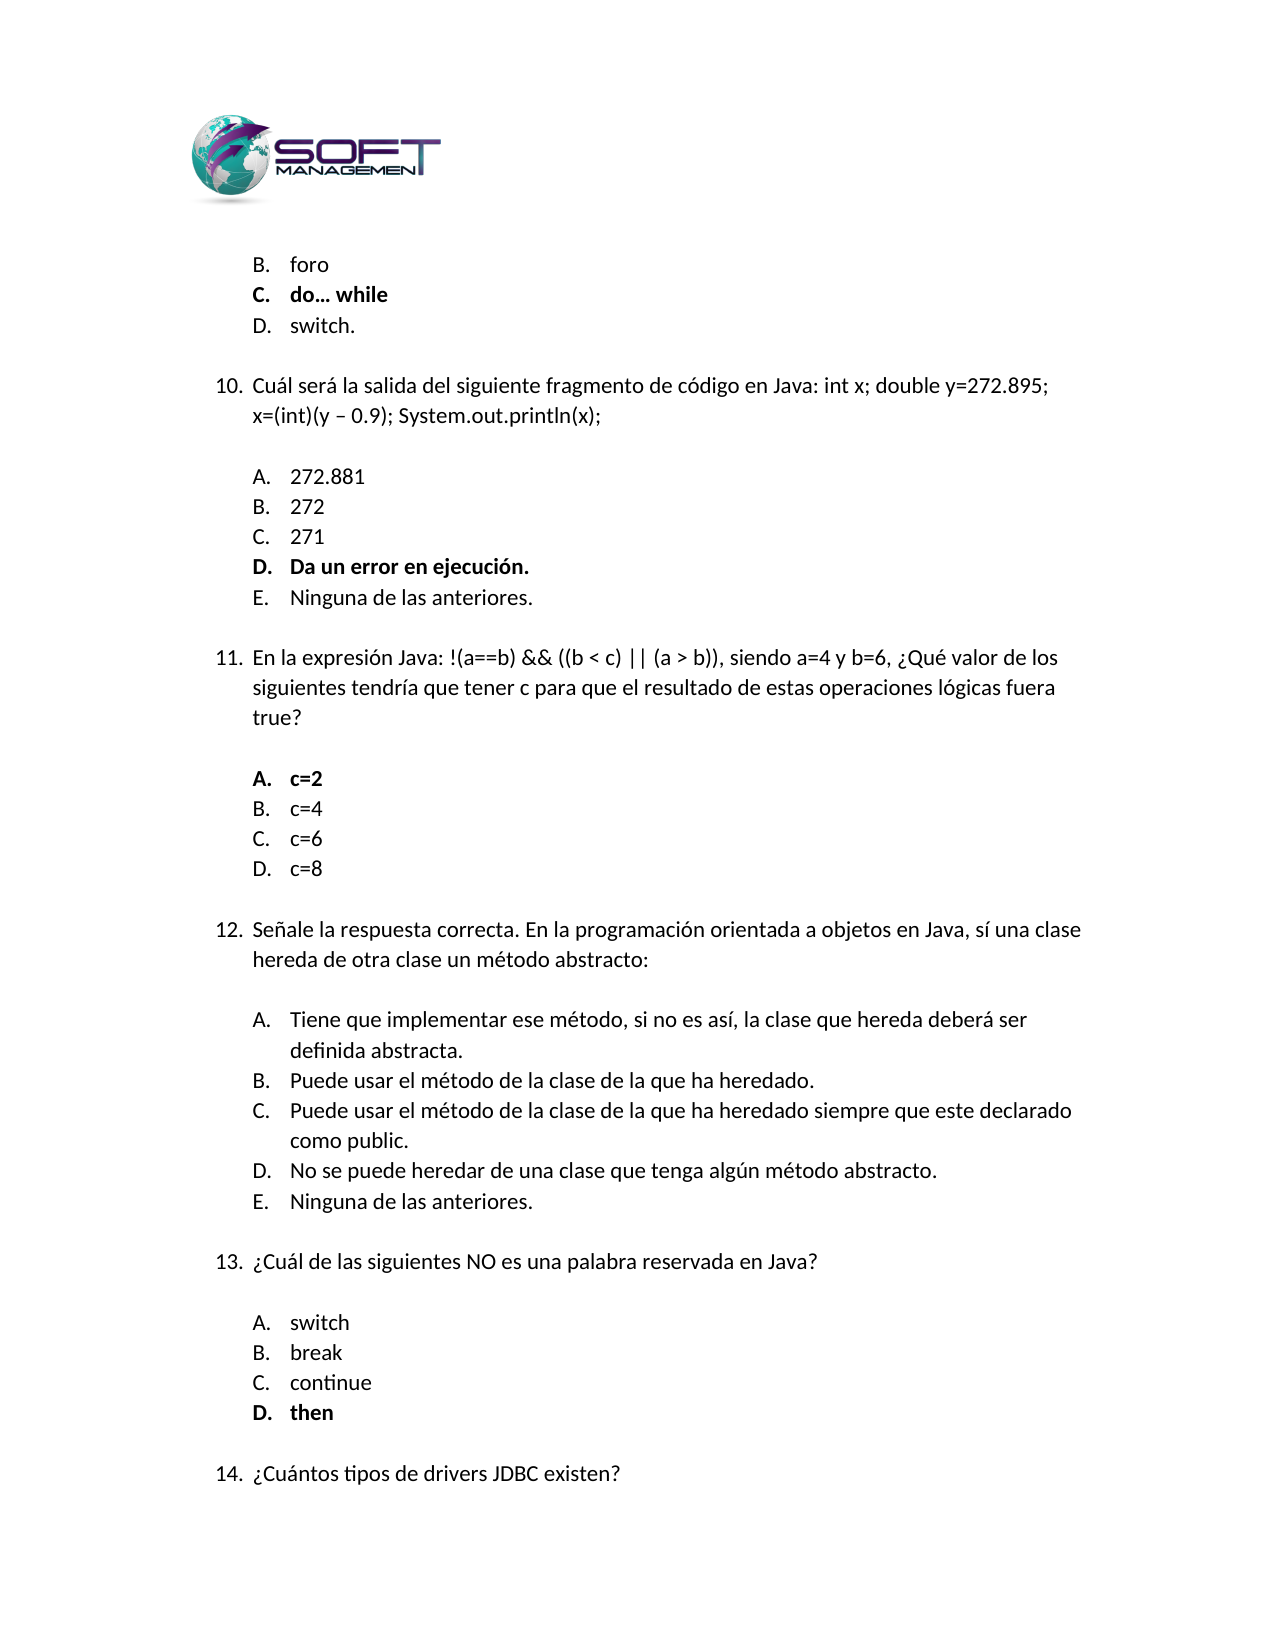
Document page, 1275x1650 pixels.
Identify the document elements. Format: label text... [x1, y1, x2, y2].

list foro [252, 250, 1098, 278]
list switch. [252, 311, 1098, 339]
list Ninguna de las anteriores. [252, 1187, 1098, 1215]
list En la expresión Java: !(a==b) && ((b < c) || (a > b)), siendo a=4 y b=6, ¿Qué valor de los siguientes tendría que tener c para que el resultado de estas operaciones lógicas fuera true? [215, 643, 1098, 731]
list c=2 [252, 764, 1098, 792]
list continue [252, 1368, 1098, 1396]
list Puede usar el método de la clase de la que ha heredado siempre que este declarado como public. [252, 1096, 1098, 1154]
list c=4 [252, 794, 1098, 822]
list c=8 [252, 854, 1098, 882]
list 271 [252, 522, 1098, 550]
list Tiene que implementar ese método, si no es así, la clase que hereda deberá ser definida abstracta. [252, 1006, 1098, 1064]
list ¿Cuál de las siguientes NO es una palabra reservada en Java? [215, 1247, 1098, 1275]
picture [177, 73, 457, 251]
list 272.881 [252, 462, 1098, 490]
list No se puede heredar de una clase que tenga algún método abstracto. [252, 1157, 1098, 1184]
list Señale la respuesta correcta. En la programación orientada a objetos en Java, sí una clase hereda de otra clase un método abstracto: [215, 915, 1098, 973]
list Puede usar el método de la clase de la que ha heredado. [252, 1066, 1098, 1094]
list Da un error en ejecución. [252, 552, 1098, 580]
list do… while [252, 281, 1098, 308]
list ¿Cuántos tipos de drivers JDBC existen? [215, 1459, 1098, 1487]
list break [252, 1338, 1098, 1366]
list Cuál será la salida del siguiente fragmento de código en Java: int x; double y=272.895; x=(int)(y – 0.9); System.out.println(x); [215, 371, 1098, 429]
list then [252, 1398, 1098, 1426]
list 272 [252, 492, 1098, 520]
list switch [252, 1308, 1098, 1336]
list c=6 [252, 824, 1098, 852]
list Ninguna de las anteriores. [252, 583, 1098, 611]
